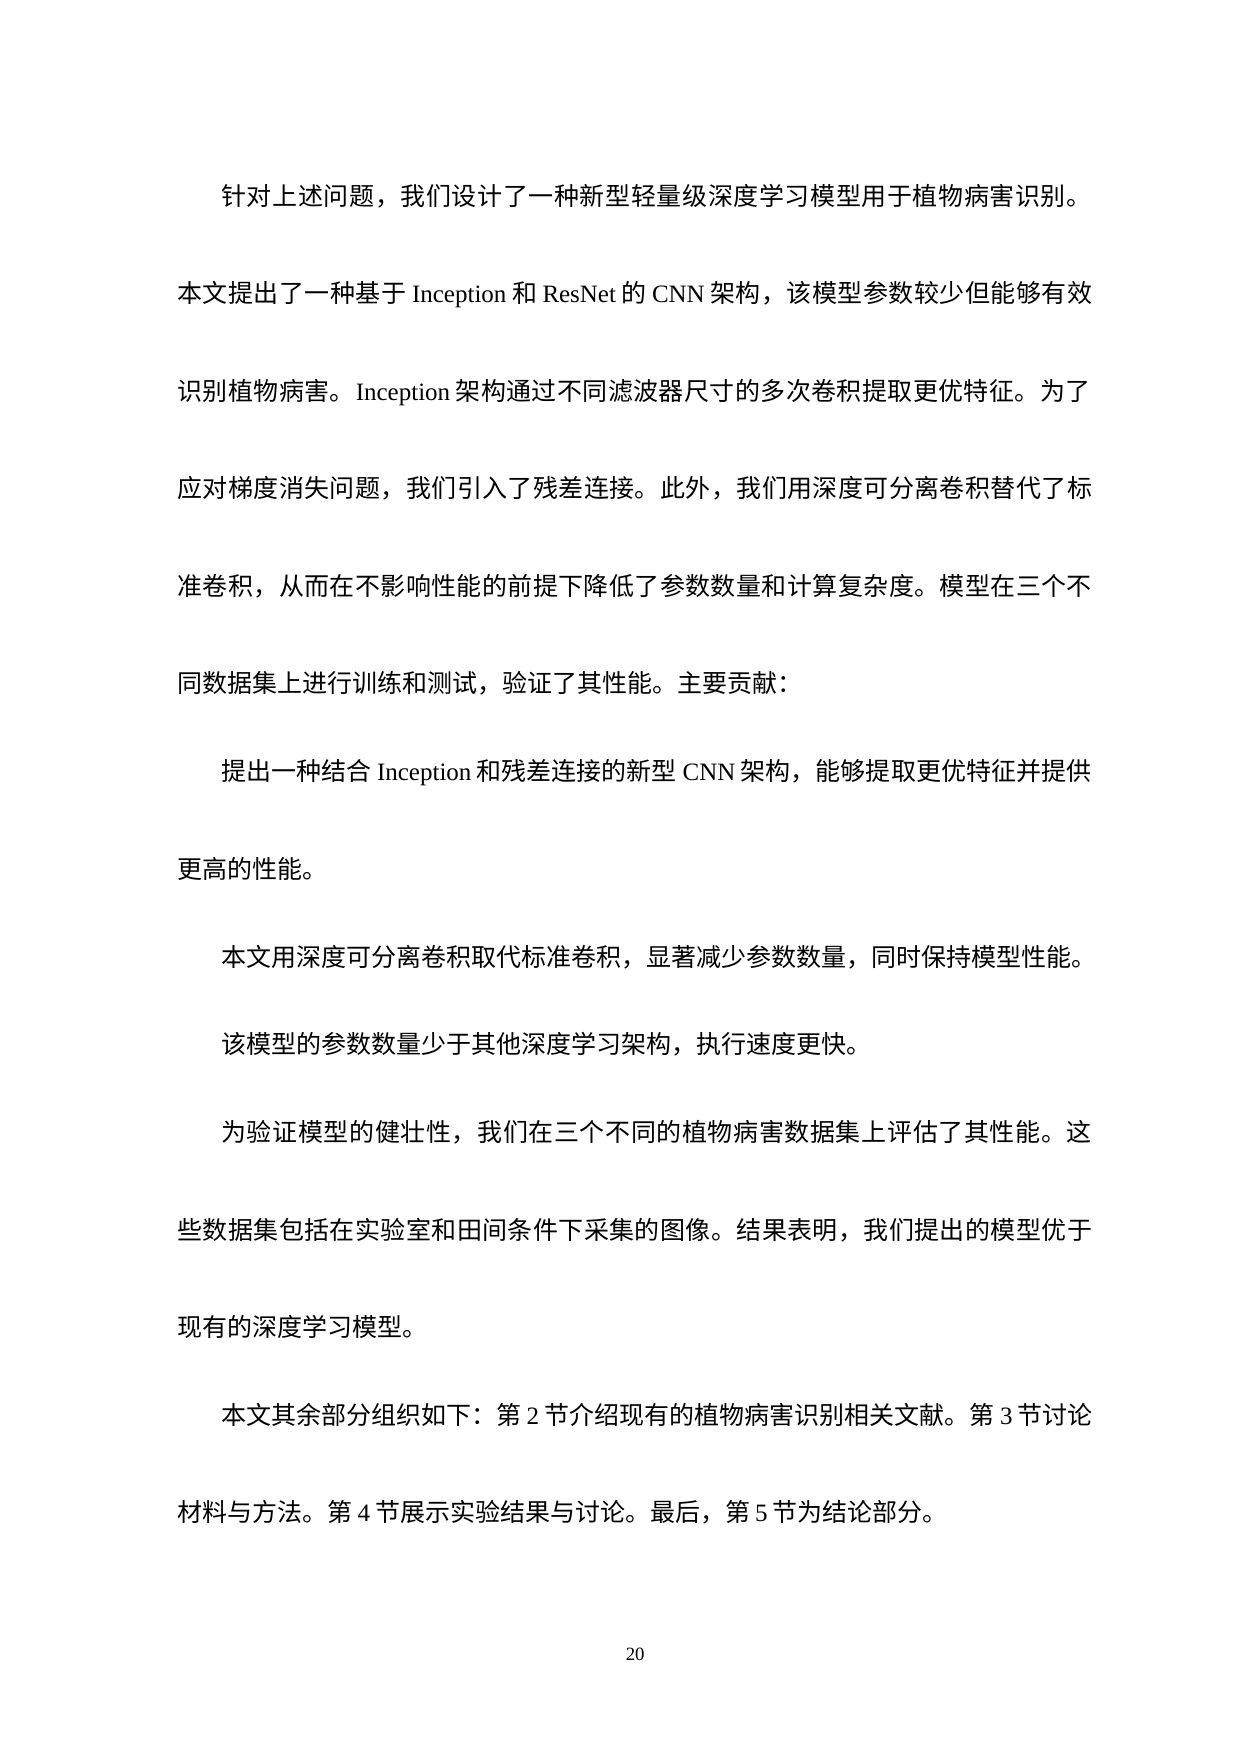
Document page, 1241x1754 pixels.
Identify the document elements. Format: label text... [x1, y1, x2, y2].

text 该模型的参数数量少于其他深度学习架构，执行速度更快。 [177, 1010, 1092, 1075]
text 为验证模型的健壮性，我们在三个不同的植物病害数据集上评估了其性能。这些数据集包括在实验室和田间条件下采集的图像。结果表明，我们提出的模型优于现有的深度学习模型。 [177, 1098, 1092, 1358]
text 针对上述问题，我们设计了一种新型轻量级深度学习模型用于植物病害识别。本文提出了一种基于Inception和ResNet的CNN架构，该模型参数较少但能够有效识别植物病害。Inception架构通过不同滤波器尺寸的多次卷积提取更优特征。为了应对梯度消失问题，我们引入了残差连接。此外，我们用深度可分离卷积替代了标准卷积，从而在不影响性能的前提下降低了参数数量和计算复杂度。模型在三个不同数据集上进行训练和测试，验证了其性能。主要贡献： [177, 162, 1092, 714]
text 本文用深度可分离卷积取代标准卷积，显著减少参数数量，同时保持模型性能。 [177, 923, 1092, 988]
text 提出一种结合Inception和残差连接的新型CNN架构，能够提取更优特征并提供更高的性能。 [177, 737, 1092, 900]
text 本文其余部分组织如下：第2节介绍现有的植物病害识别相关文献。第3节讨论材料与方法。第4节展示实验结果与讨论。最后，第5节为结论部分。 [177, 1381, 1092, 1543]
